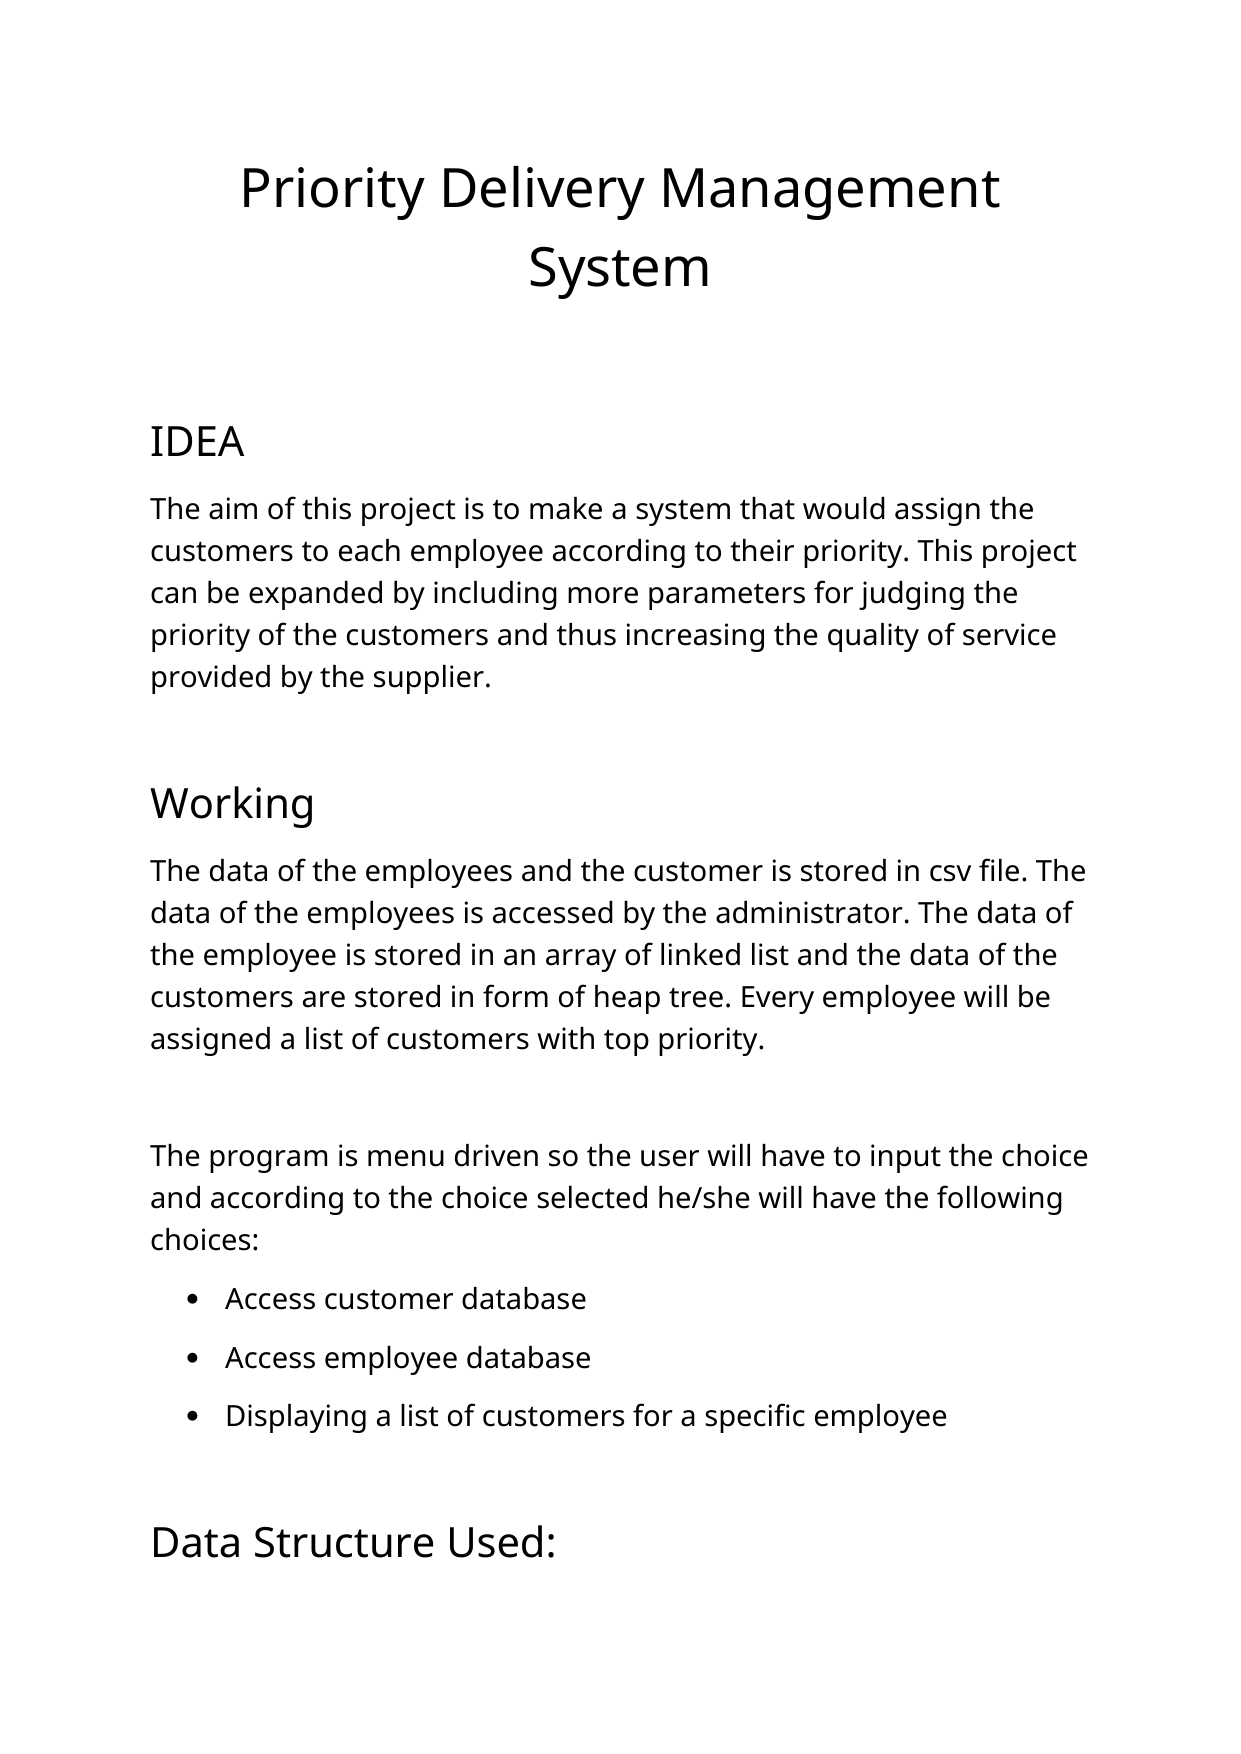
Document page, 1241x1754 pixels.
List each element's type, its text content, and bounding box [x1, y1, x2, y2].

text Working [150, 774, 1090, 831]
text Data Structure Used: [150, 1513, 1090, 1570]
text The program is menu driven so the user will have to input the choice and according to the choice selected he/she will have the following choices: [150, 1136, 1090, 1259]
text The aim of this project is to make a system that would assign the customers to each employee according to their priority. This project can be expanded by including more parameters for judging the priority of the customers and thus increasing the quality of service provided by the supplier. [150, 488, 1090, 696]
text The data of the employees and the customer is stored in csv file. The data of the employees is accessed by the administrator. The data of the employee is stored in an array of linked list and the data of the customers are stored in form of heap tree. Every employee will be assigned a list of customers with top priority. [150, 851, 1090, 1058]
text IDEA [150, 412, 1090, 468]
list Access employee database [187, 1337, 1090, 1377]
text Priority Delivery Management System [150, 150, 1090, 302]
list Displaying a list of customers for a specific employee [187, 1396, 1090, 1435]
list Access customer database [187, 1278, 1090, 1318]
